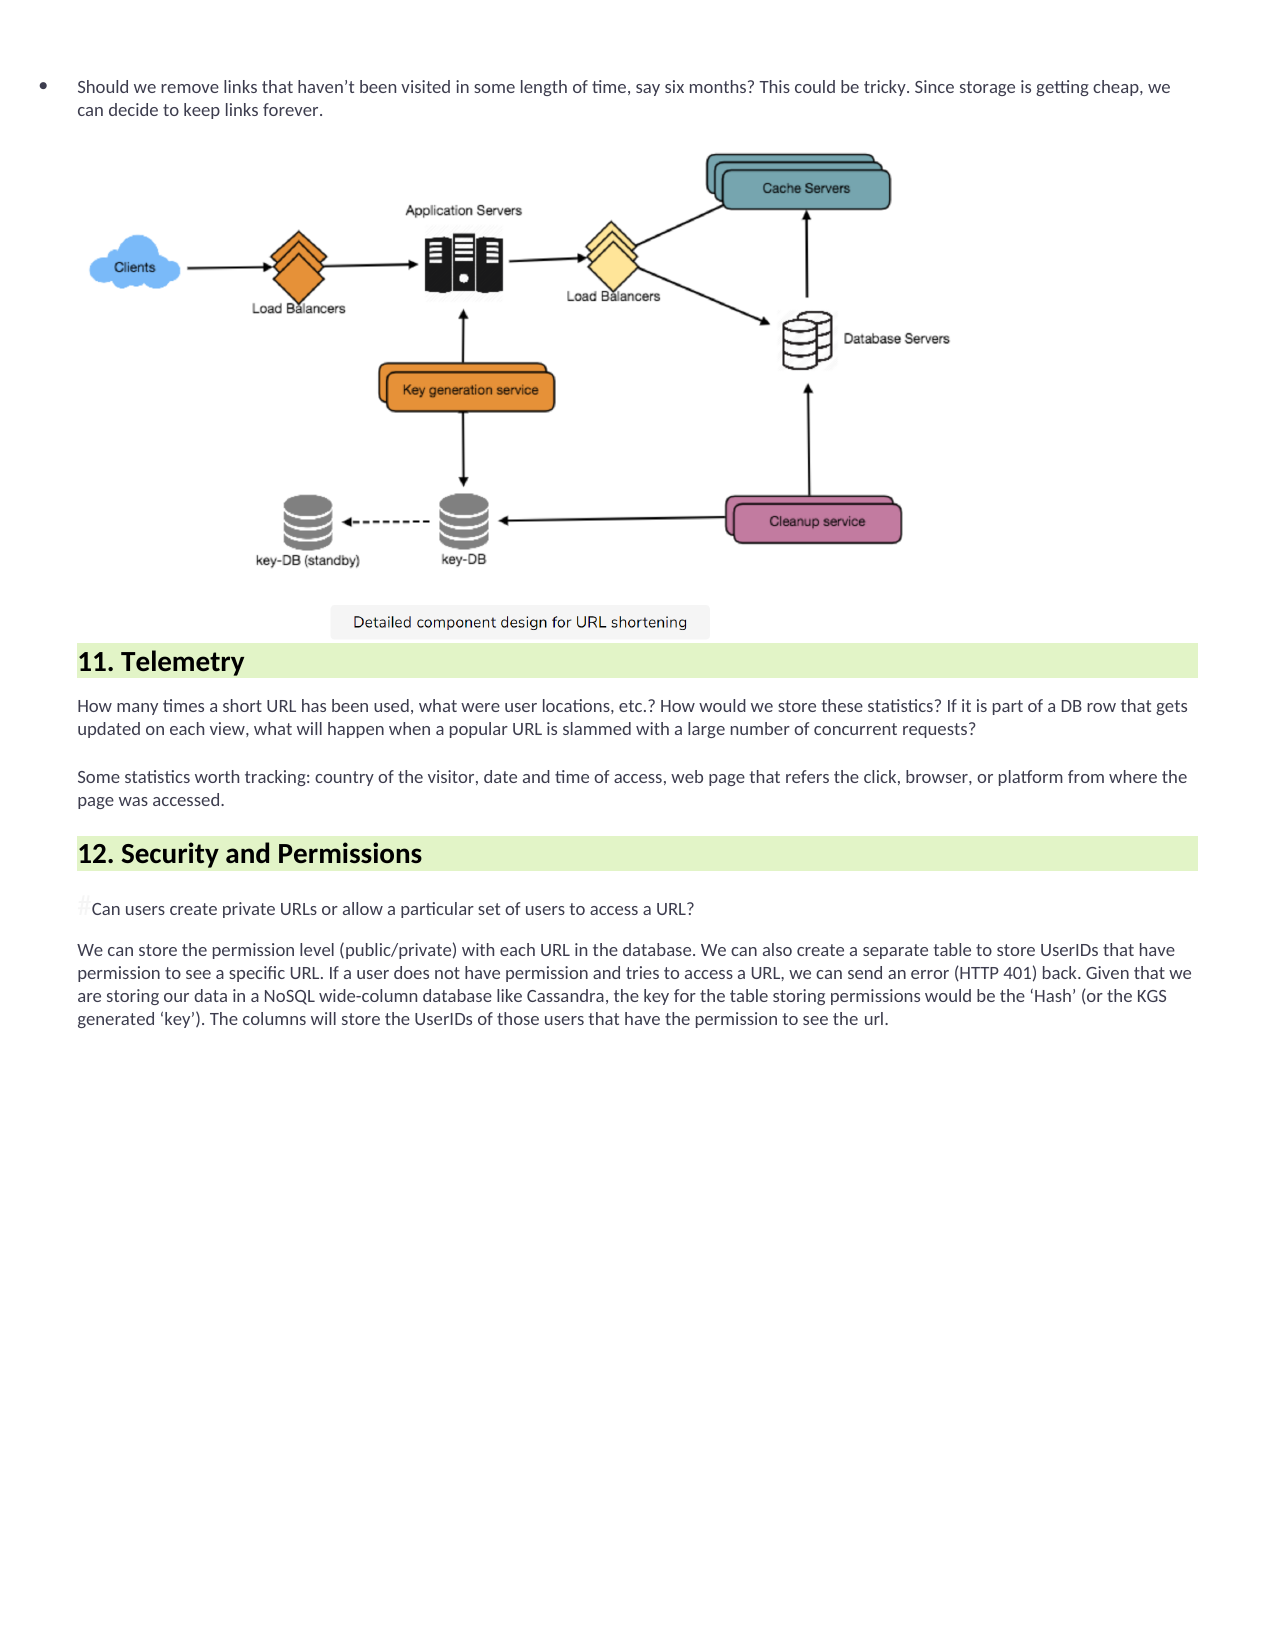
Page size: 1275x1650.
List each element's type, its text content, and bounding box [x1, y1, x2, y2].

text Some statistics worth tracking: country of the visitor, date and time of access, web page that refers the click, browser, or platform from where the page was accessed. [77, 765, 1198, 811]
text We can store the permission level (public/private) with each URL in the database. We can also create a separate table to store UserIDs that have permission to see a specific URL. If a user does not have permission and tries to access a URL, we can send an error (HTTP 401) back. Given that we are storing our data in a NoSQL wide-column database like Cassandra, the key for the table storing permissions would be the ‘Hash’ (or the KGS generated ‘key’). The columns will store the UserIDs of those users that have the permission to see the url. [77, 938, 1198, 1030]
text 11. Telemetry [77, 643, 1198, 678]
picture [77, 128, 959, 641]
text 12. Security and Permissions [77, 836, 1198, 871]
text How many times a short URL has been used, what were user locations, etc.? How would we store these statistics? If it is part of a DB row that gets updated on each view, what will happen when a popular URL is slammed with a large number of concurrent requests? [77, 694, 1198, 740]
list Should we remove links that haven’t been visited in some length of time, say six months? This could be tricky. Since storage is getting cheap, we can decide to keep links forever. [39, 75, 1198, 121]
text #Can users create private URLs or allow a particular set of users to access a URL? [77, 887, 1198, 922]
